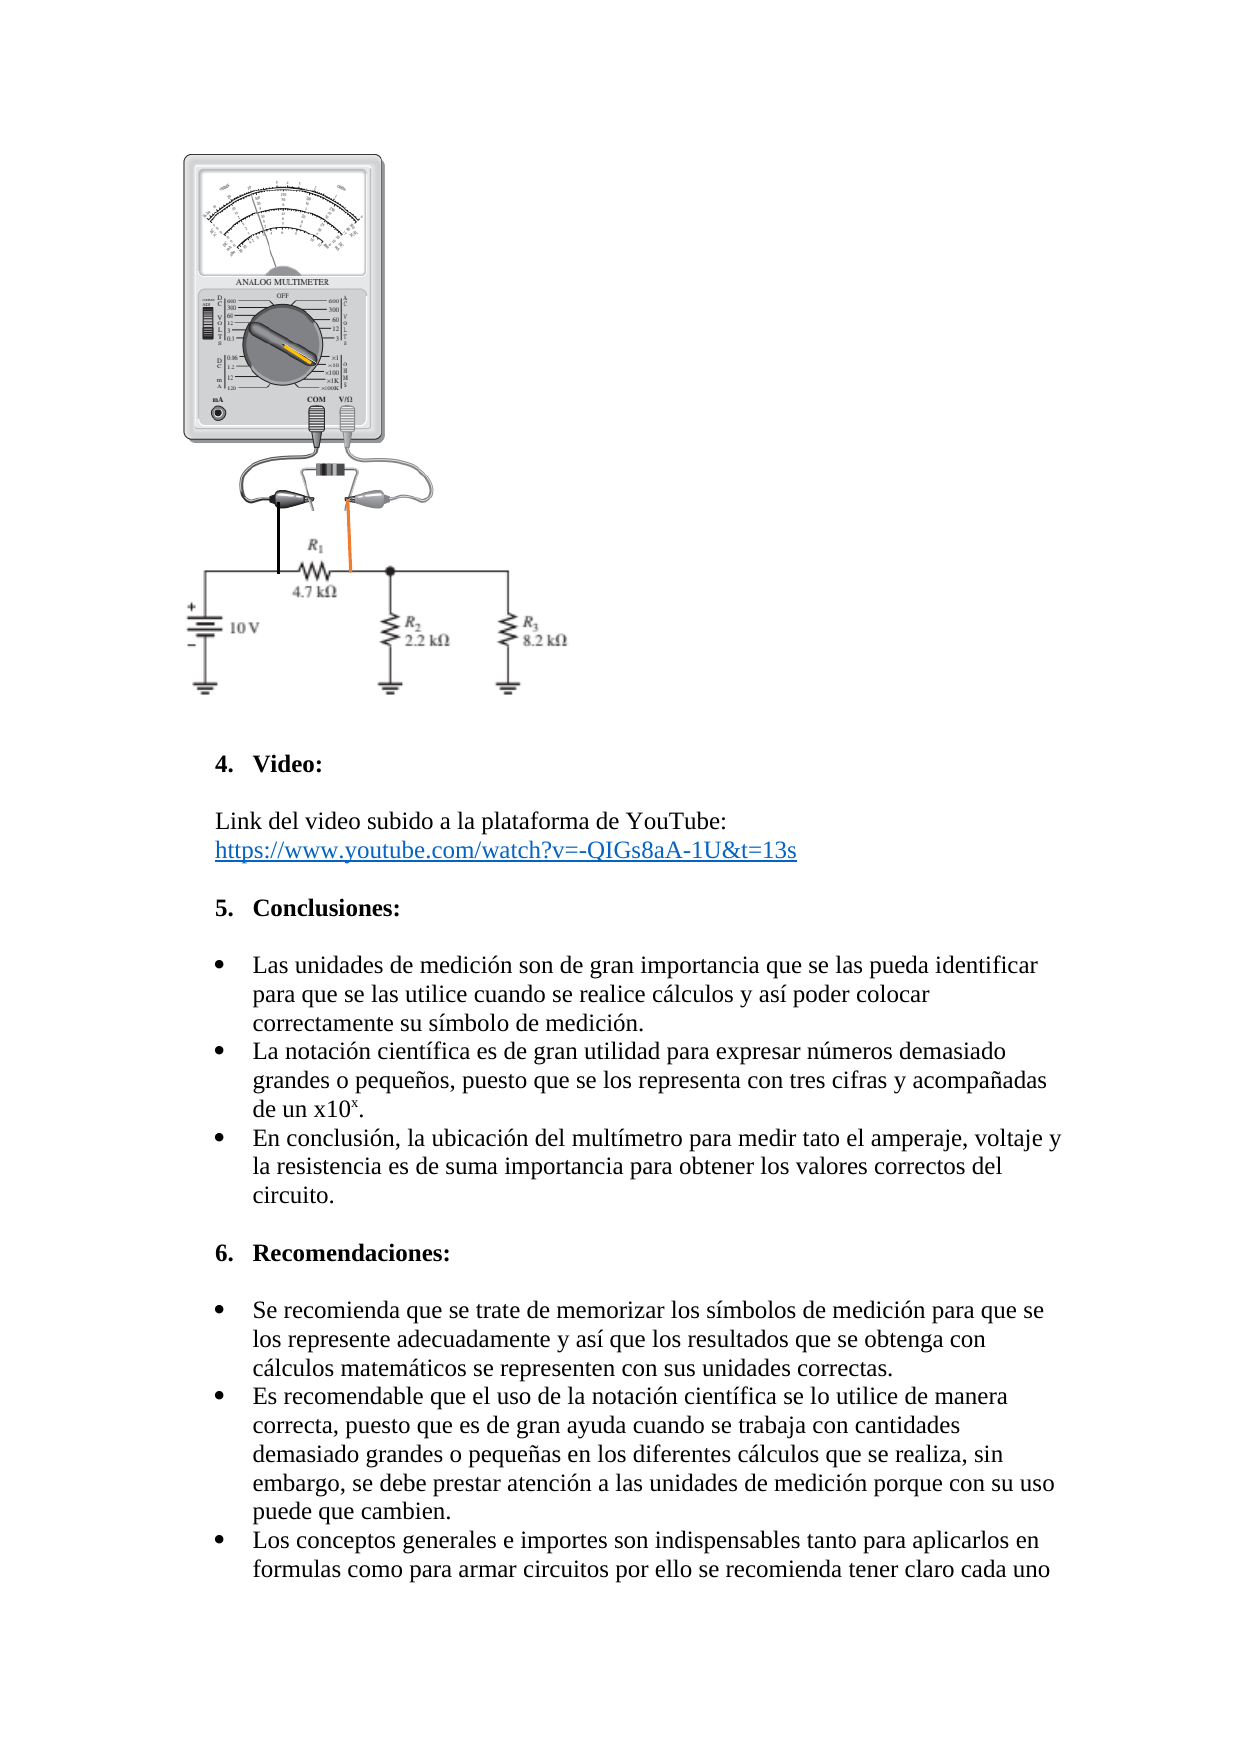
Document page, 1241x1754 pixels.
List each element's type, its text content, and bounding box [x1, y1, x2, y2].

list La notación científica es de gran utilidad para expresar números demasiado grandes o pequeños, puesto que se los representa con tres cifras y acompañadas de un x10x. [215, 1036, 1063, 1123]
list Se recomienda que se trate de memorizar los símbolos de medición para que se los represente adecuadamente y así que los resultados que se obtenga con cálculos matemáticos se representen con sus unidades correctas. [215, 1295, 1063, 1381]
picture [177, 147, 437, 519]
list Es recomendable que el uso de la notación científica se lo utilice de manera correcta, puesto que es de gran ayuda cuando se trabaja con cantidades demasiado grandes o pequeñas en los diferentes cálculos que se realiza, sin embargo, se debe prestar atención a las unidades de medición porque con su uso puede que cambien. [215, 1381, 1063, 1525]
subtitle Conclusiones: [215, 893, 1063, 921]
list En conclusión, la ubicación del multímetro para medir tato el amperaje, voltaje y la resistencia es de suma importancia para obtener los valores correctos del circuito. [215, 1123, 1063, 1209]
text Link del video subido a la plataforma de YouTube: [215, 806, 1063, 835]
subtitle Recomendaciones: [215, 1238, 1063, 1266]
text https://www.youtube.com/watch?v=-QIGs8aA-1U&t=13s [215, 835, 1063, 864]
list Las unidades de medición son de gran importancia que se las pueda identificar para que se las utilice cuando se realice cálculos y así poder colocar correctamente su símbolo de medición. [215, 950, 1063, 1036]
picture [177, 522, 572, 706]
subtitle Video: [215, 749, 1063, 778]
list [215, 1525, 1063, 1583]
